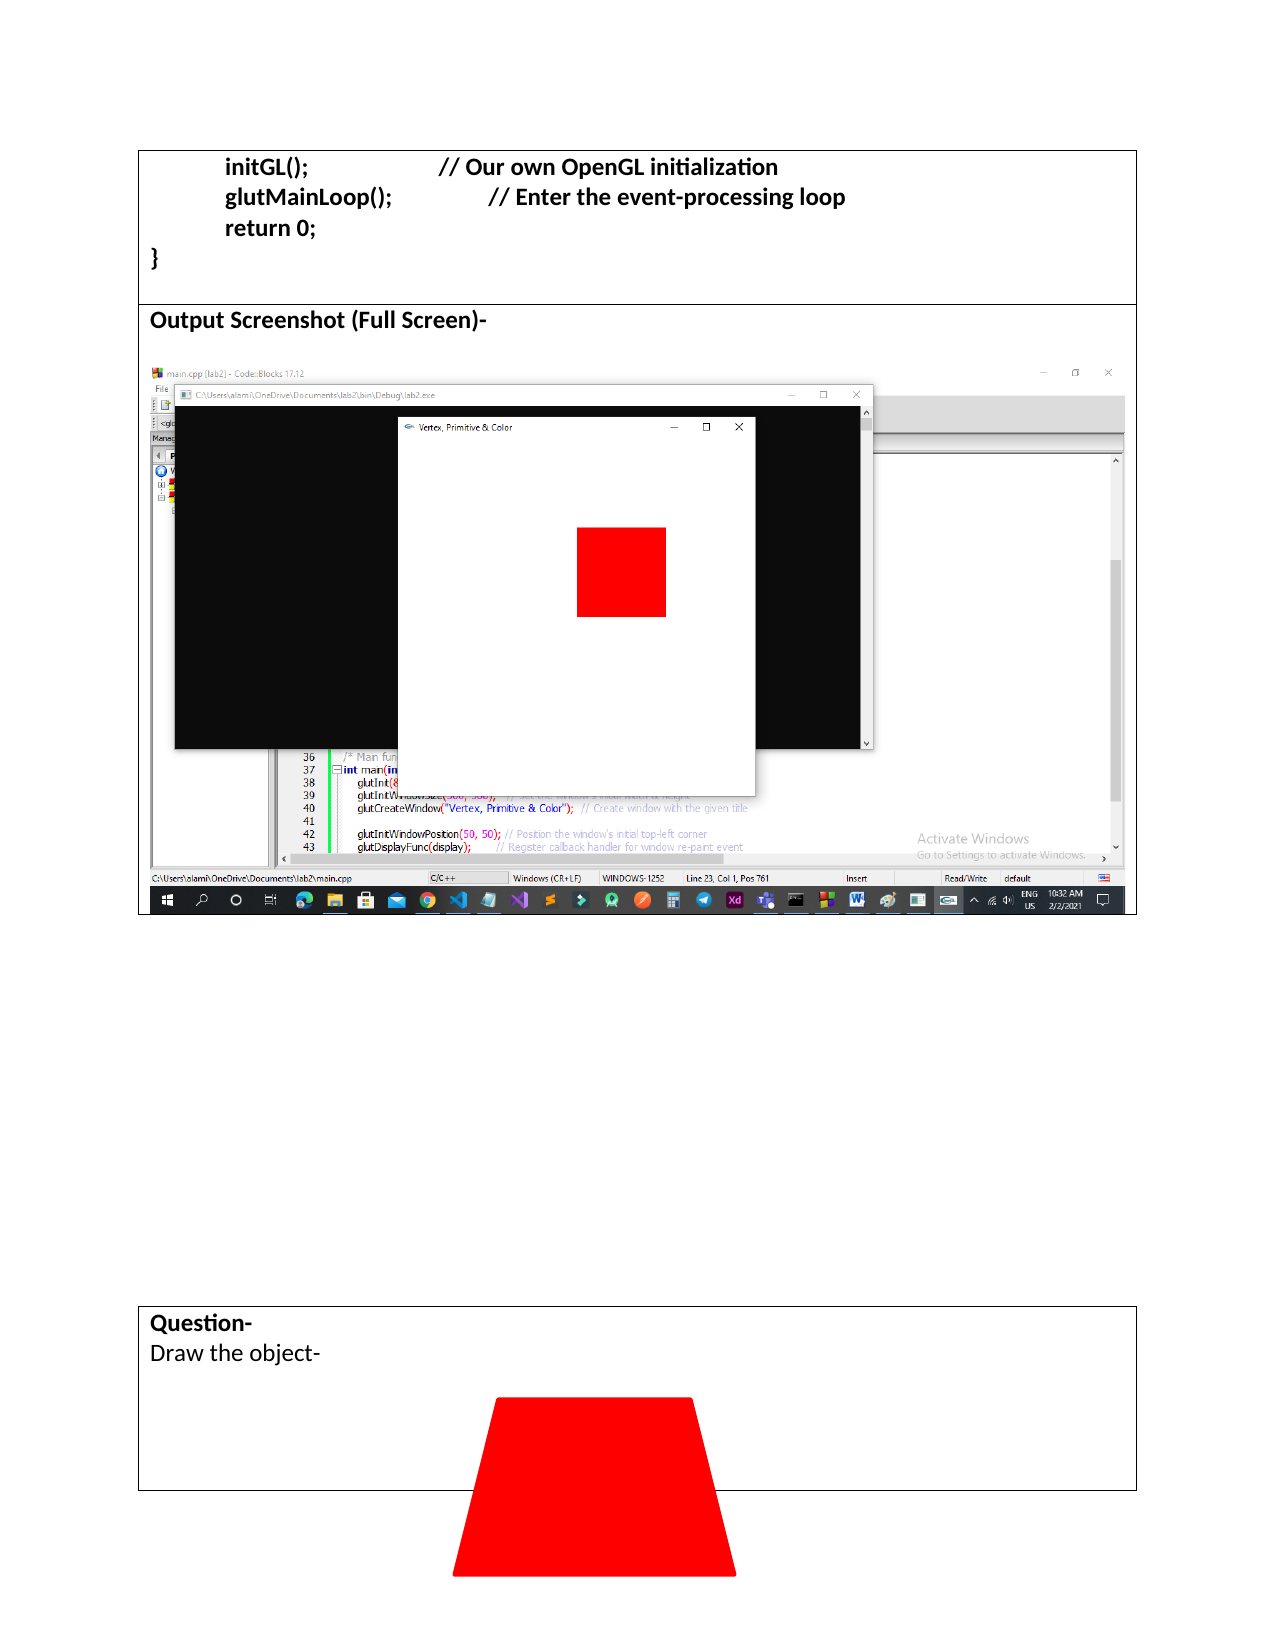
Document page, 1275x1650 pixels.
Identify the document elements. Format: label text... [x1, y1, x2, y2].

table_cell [139, 151, 1136, 304]
table_cell Output Screenshot (Full Screen)- [139, 305, 1136, 914]
picture [150, 365, 1125, 914]
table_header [139, 1307, 1136, 1490]
